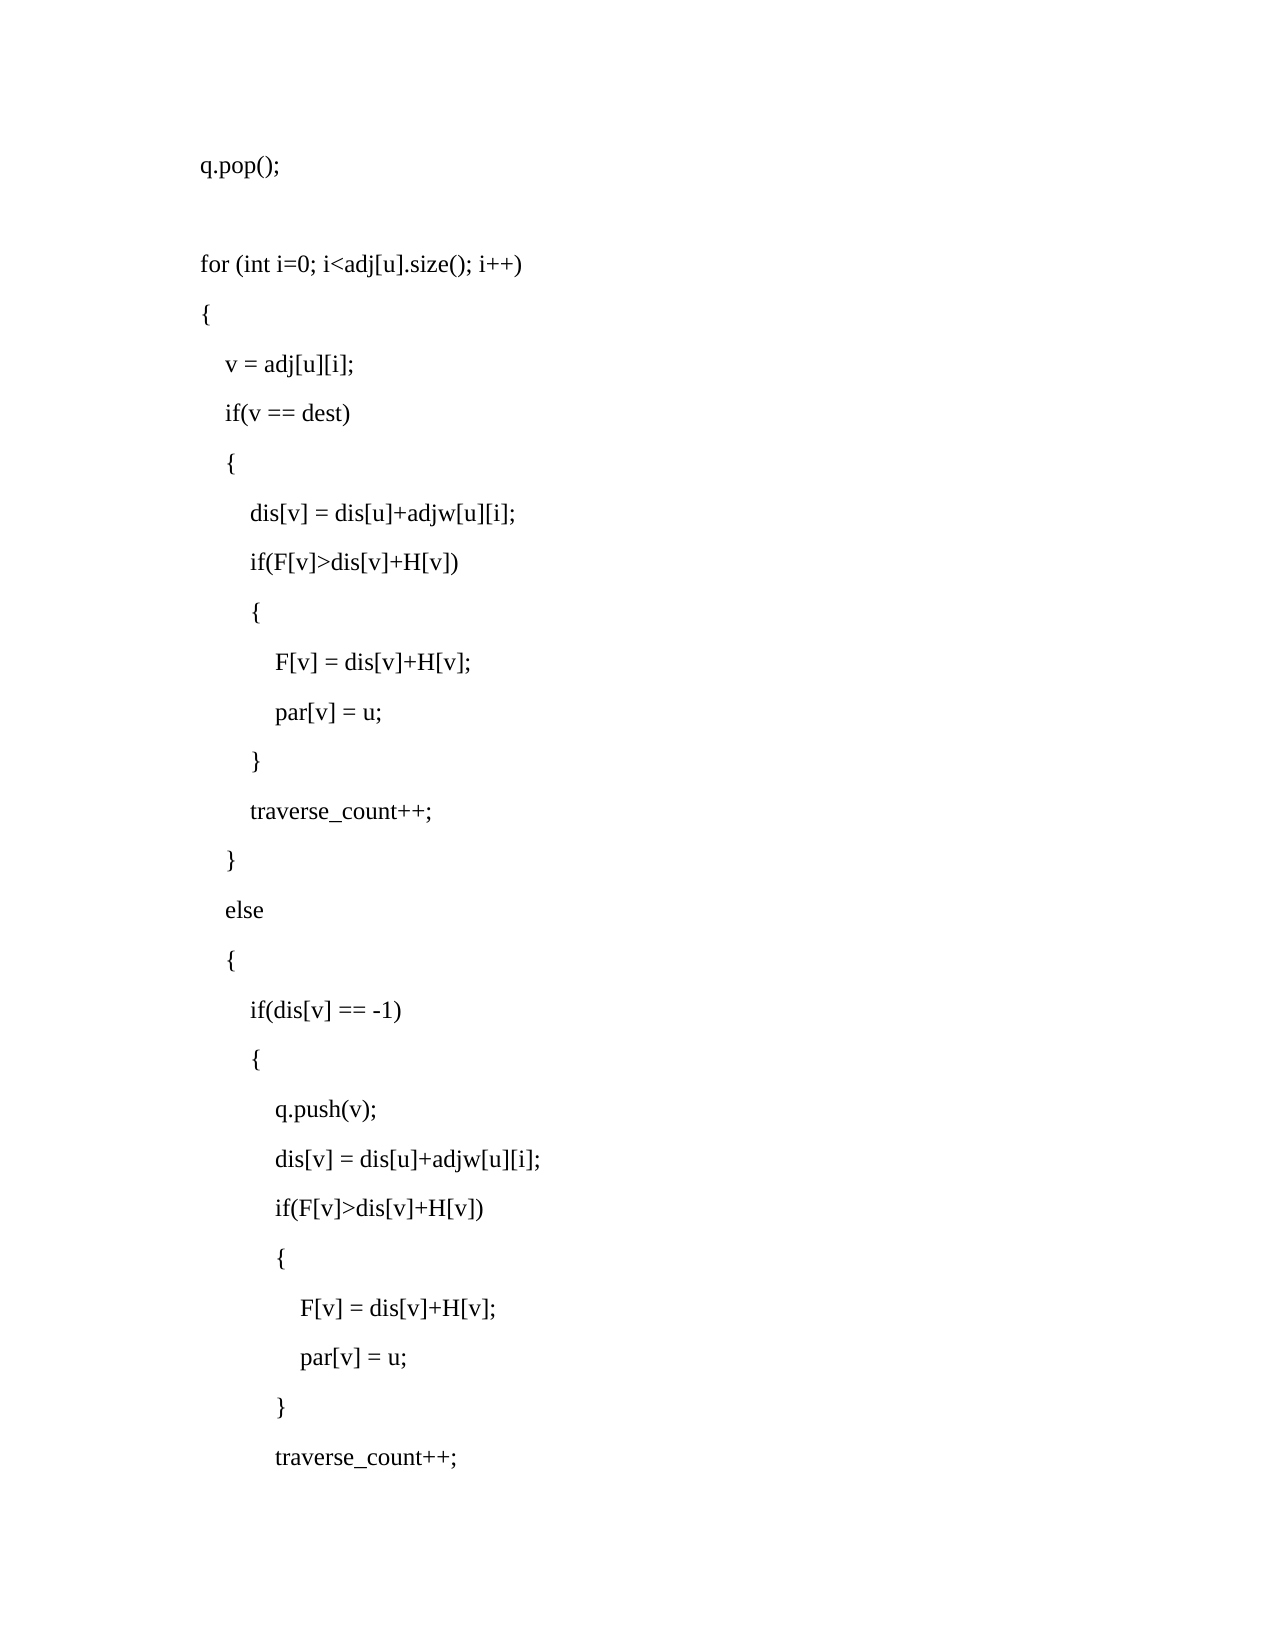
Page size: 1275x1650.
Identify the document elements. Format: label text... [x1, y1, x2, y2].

text if(F[v]>dis[v]+H[v]) [150, 547, 1125, 576]
text } [150, 746, 1125, 775]
text v = adj[u][i]; [150, 349, 1125, 377]
text q.pop(); [150, 150, 1125, 179]
text par[v] = u; [150, 697, 1125, 725]
text { [150, 597, 1125, 626]
text else [150, 895, 1125, 924]
text F[v] = dis[v]+H[v]; [150, 647, 1125, 676]
text } [150, 1392, 1125, 1421]
text { [150, 1243, 1125, 1272]
text if(dis[v] == -1) [150, 995, 1125, 1023]
text } [150, 846, 1125, 874]
text { [150, 299, 1125, 328]
text traverse_count++; [150, 796, 1125, 825]
text { [150, 448, 1125, 477]
text F[v] = dis[v]+H[v]; [150, 1293, 1125, 1322]
text dis[v] = dis[u]+adjw[u][i]; [150, 498, 1125, 527]
text par[v] = u; [150, 1342, 1125, 1371]
text traverse_count++; [150, 1442, 1125, 1471]
text if(F[v]>dis[v]+H[v]) [150, 1193, 1125, 1222]
text { [150, 1044, 1125, 1073]
text dis[v] = dis[u]+adjw[u][i]; [150, 1144, 1125, 1172]
text q.push(v); [150, 1094, 1125, 1123]
text for (int i=0; i<adj[u].size(); i++) [150, 249, 1125, 278]
text if(v == dest) [150, 398, 1125, 427]
text { [150, 945, 1125, 974]
